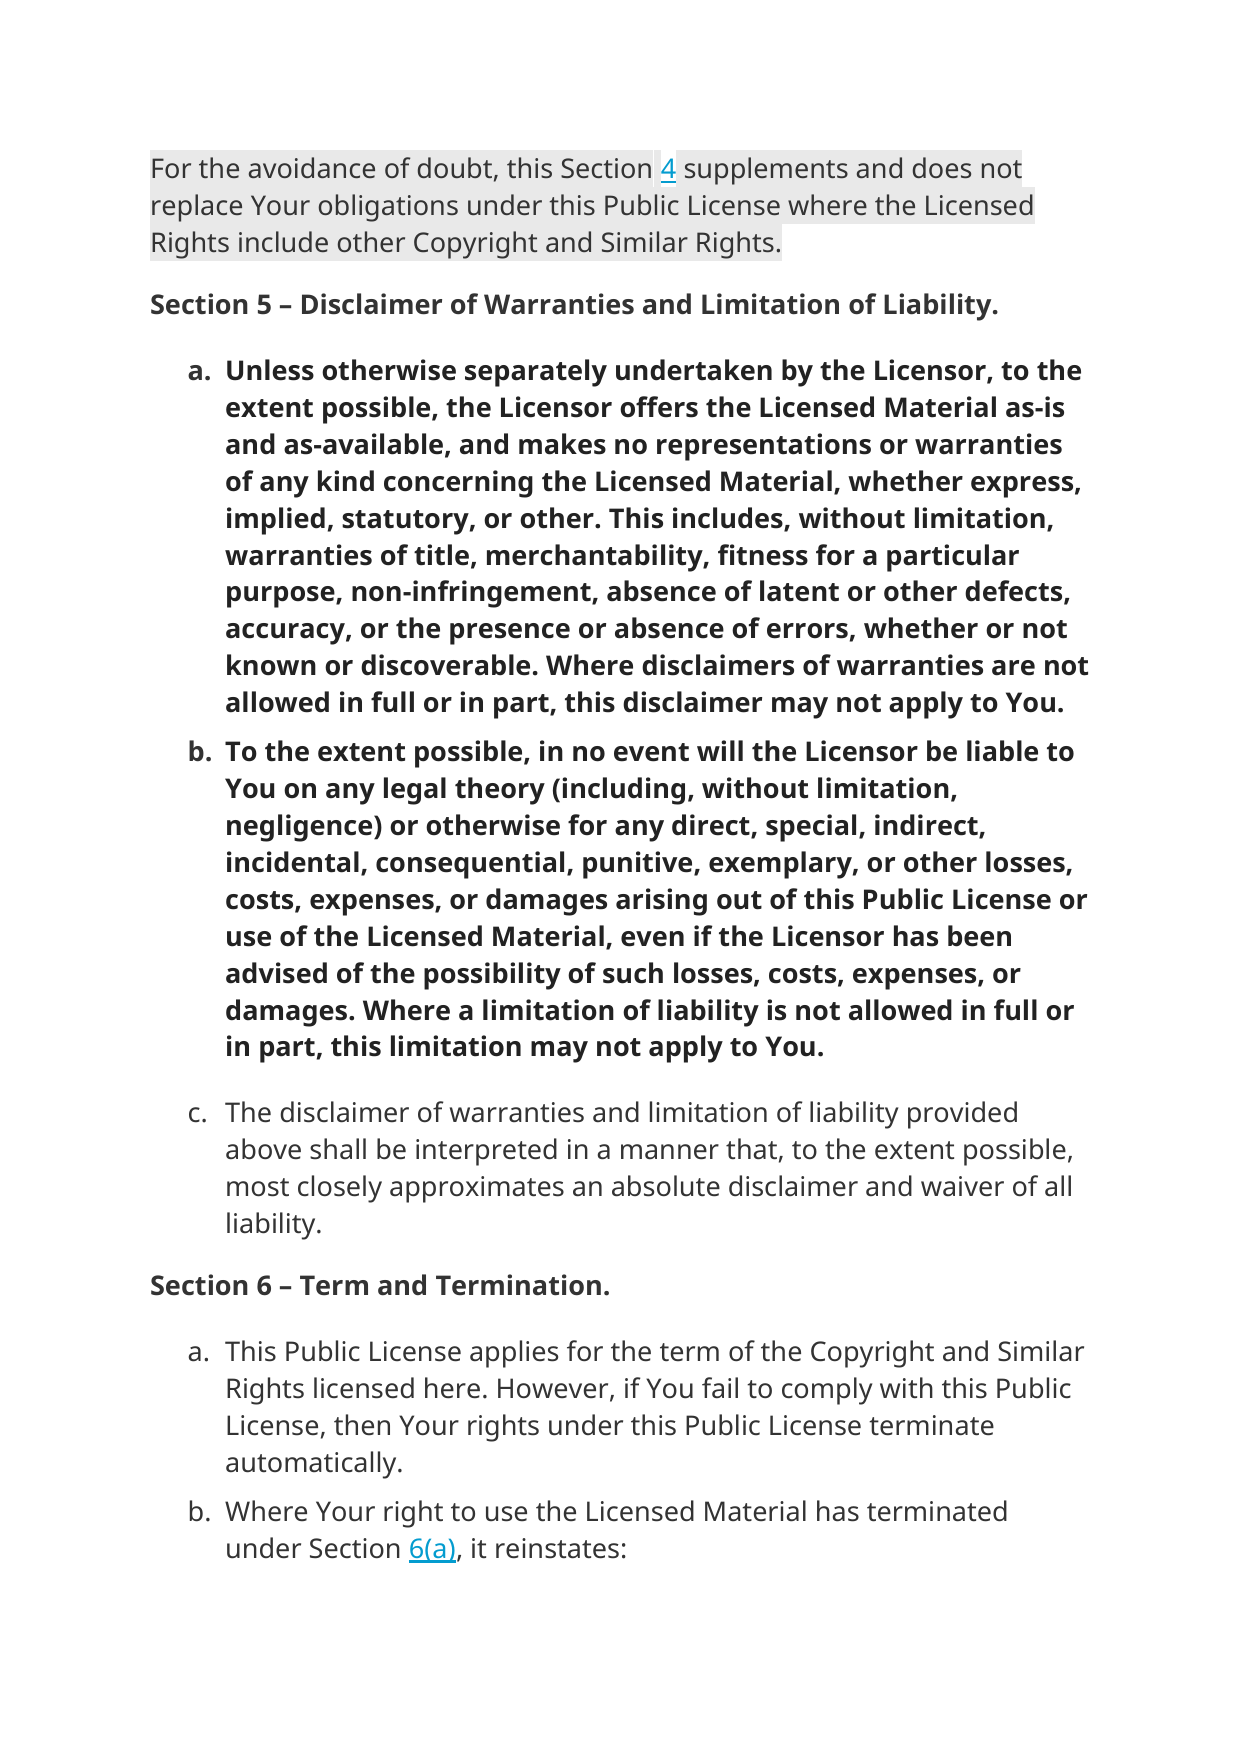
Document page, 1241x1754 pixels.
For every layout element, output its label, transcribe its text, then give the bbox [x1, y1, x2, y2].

list Unless otherwise separately undertaken by the Licensor, to the extent possible, the Licensor offers the Licensed Material as-is and as-available, and makes no representations or warranties of any kind concerning the Licensed Material, whether express, implied, statutory, or other. This includes, without limitation, warranties of title, merchantability, fitness for a particular purpose, non-infringement, absence of latent or other defects, accuracy, or the presence or absence of errors, whether or not known or discoverable. Where disclaimers of warranties are not allowed in full or in part, this disclaimer may not apply to You. [187, 352, 1090, 720]
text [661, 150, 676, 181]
list This Public License applies for the term of the Copyright and Similar Rights licensed here. However, if You fail to comply with this Public License, then Your rights under this Public License terminate automatically. [187, 1332, 1090, 1480]
text Section 6 – Term and Termination. [150, 1266, 1090, 1303]
text Section 5 – Disclaimer of Warranties and Limitation of Liability. [150, 286, 1090, 322]
list To the extent possible, in no event will the Licensor be liable to You on any legal theory (including, without limitation, negligence) or otherwise for any direct, special, indirect, incidental, consequential, punitive, exemplary, or other losses, costs, expenses, or damages arising out of this Public License or use of the Licensed Material, even if the Licensor has been advised of the possibility of such losses, costs, expenses, or damages. Where a limitation of liability is not allowed in full or in part, this limitation may not apply to You. [187, 733, 1090, 1065]
list Where Your right to use the Licensed Material has terminated under Section 6(a), it reinstates: [187, 1492, 1090, 1566]
text For the avoidance of doubt, this Section 4 supplements and does not replace Your obligations under this Public License where the Licensed Rights include other Copyright and Similar Rights. [782, 150, 1090, 261]
list The disclaimer of warranties and limitation of liability provided above shall be interpreted in a manner that, to the extent possible, most closely approximates an absolute disclaimer and waiver of all liability. [187, 1094, 1090, 1241]
